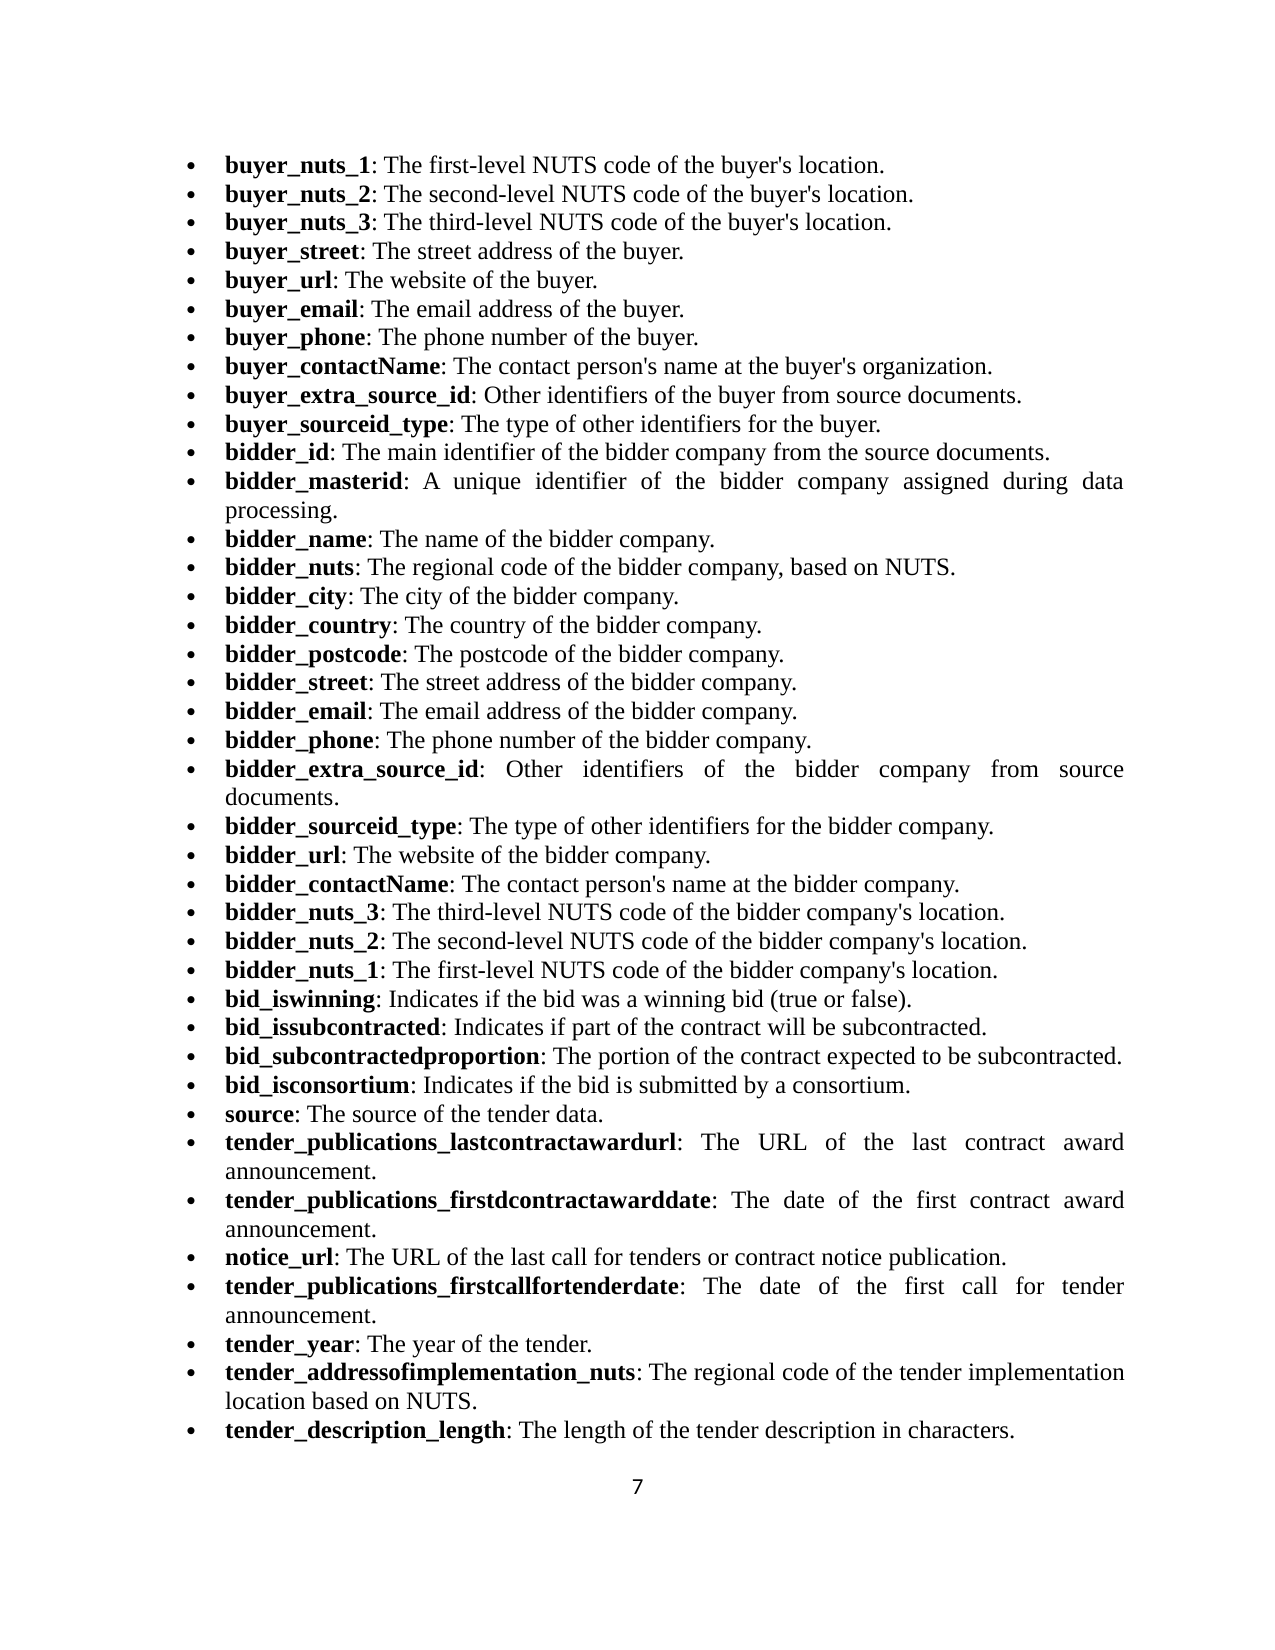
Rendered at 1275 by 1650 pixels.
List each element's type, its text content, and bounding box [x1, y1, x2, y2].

list tender_publications_firstdcontractawarddate: The date of the first contract award announcement. [187, 1185, 1125, 1242]
list bidder_city: The city of the bidder company. [187, 581, 1125, 610]
list bidder_masterid: A unique identifier of the bidder company assigned during data processing. [187, 466, 1125, 524]
list buyer_contactName: The contact person's name at the buyer's organization. [187, 351, 1125, 380]
list bidder_nuts: The regional code of the bidder company, based on NUTS. [187, 552, 1125, 581]
list buyer_phone: The phone number of the buyer. [187, 322, 1125, 351]
list buyer_street: The street address of the buyer. [187, 236, 1125, 265]
list bidder_postcode: The postcode of the bidder company. [187, 639, 1125, 667]
list bid_iswinning: Indicates if the bid was a winning bid (true or false). [187, 984, 1125, 1012]
list bidder_nuts_1: The first-level NUTS code of the bidder company's location. [187, 955, 1125, 984]
list bidder_extra_source_id: Other identifiers of the bidder company from source documents. [187, 754, 1125, 811]
list buyer_email: The email address of the buyer. [187, 294, 1125, 322]
list tender_publications_firstcallfortenderdate: The date of the first call for tender announcement. [187, 1271, 1125, 1329]
list bidder_contactName: The contact person's name at the bidder company. [187, 869, 1125, 897]
list bid_issubcontracted: Indicates if part of the contract will be subcontracted. [187, 1012, 1125, 1041]
list bidder_street: The street address of the bidder company. [187, 667, 1125, 696]
list source: The source of the tender data. [187, 1099, 1125, 1127]
list bidder_country: The country of the bidder company. [187, 610, 1125, 639]
list buyer_sourceid_type: The type of other identifiers for the buyer. [187, 409, 1125, 437]
list notice_url: The URL of the last call for tenders or contract notice publication. [187, 1242, 1125, 1271]
list bidder_url: The website of the bidder company. [187, 840, 1125, 869]
list bidder_email: The email address of the bidder company. [187, 696, 1125, 725]
list tender_year: The year of the tender. [187, 1329, 1125, 1357]
list buyer_extra_source_id: Other identifiers of the buyer from source documents. [187, 380, 1125, 409]
list buyer_nuts_1: The first-level NUTS code of the buyer's location. [187, 150, 1125, 179]
list buyer_nuts_3: The third-level NUTS code of the buyer's location. [187, 207, 1125, 236]
list buyer_nuts_2: The second-level NUTS code of the buyer's location. [187, 179, 1125, 207]
list tender_description_length: The length of the tender description in characters. [187, 1415, 1125, 1444]
list bidder_sourceid_type: The type of other identifiers for the bidder company. [187, 811, 1125, 840]
list tender_publications_lastcontractawardurl: The URL of the last contract award announcement. [187, 1127, 1125, 1185]
list bidder_nuts_2: The second-level NUTS code of the bidder company's location. [187, 926, 1125, 955]
list bidder_nuts_3: The third-level NUTS code of the bidder company's location. [187, 897, 1125, 926]
list bidder_phone: The phone number of the bidder company. [187, 725, 1125, 754]
list tender_addressofimplementation_nuts: The regional code of the tender implementation location based on NUTS. [187, 1357, 1125, 1415]
list bidder_id: The main identifier of the bidder company from the source documents. [187, 437, 1125, 466]
list bid_isconsortium: Indicates if the bid is submitted by a consortium. [187, 1070, 1125, 1099]
list bidder_name: The name of the bidder company. [187, 524, 1125, 552]
list bid_subcontractedproportion: The portion of the contract expected to be subcontracted. [187, 1041, 1125, 1070]
list buyer_url: The website of the buyer. [187, 265, 1125, 294]
